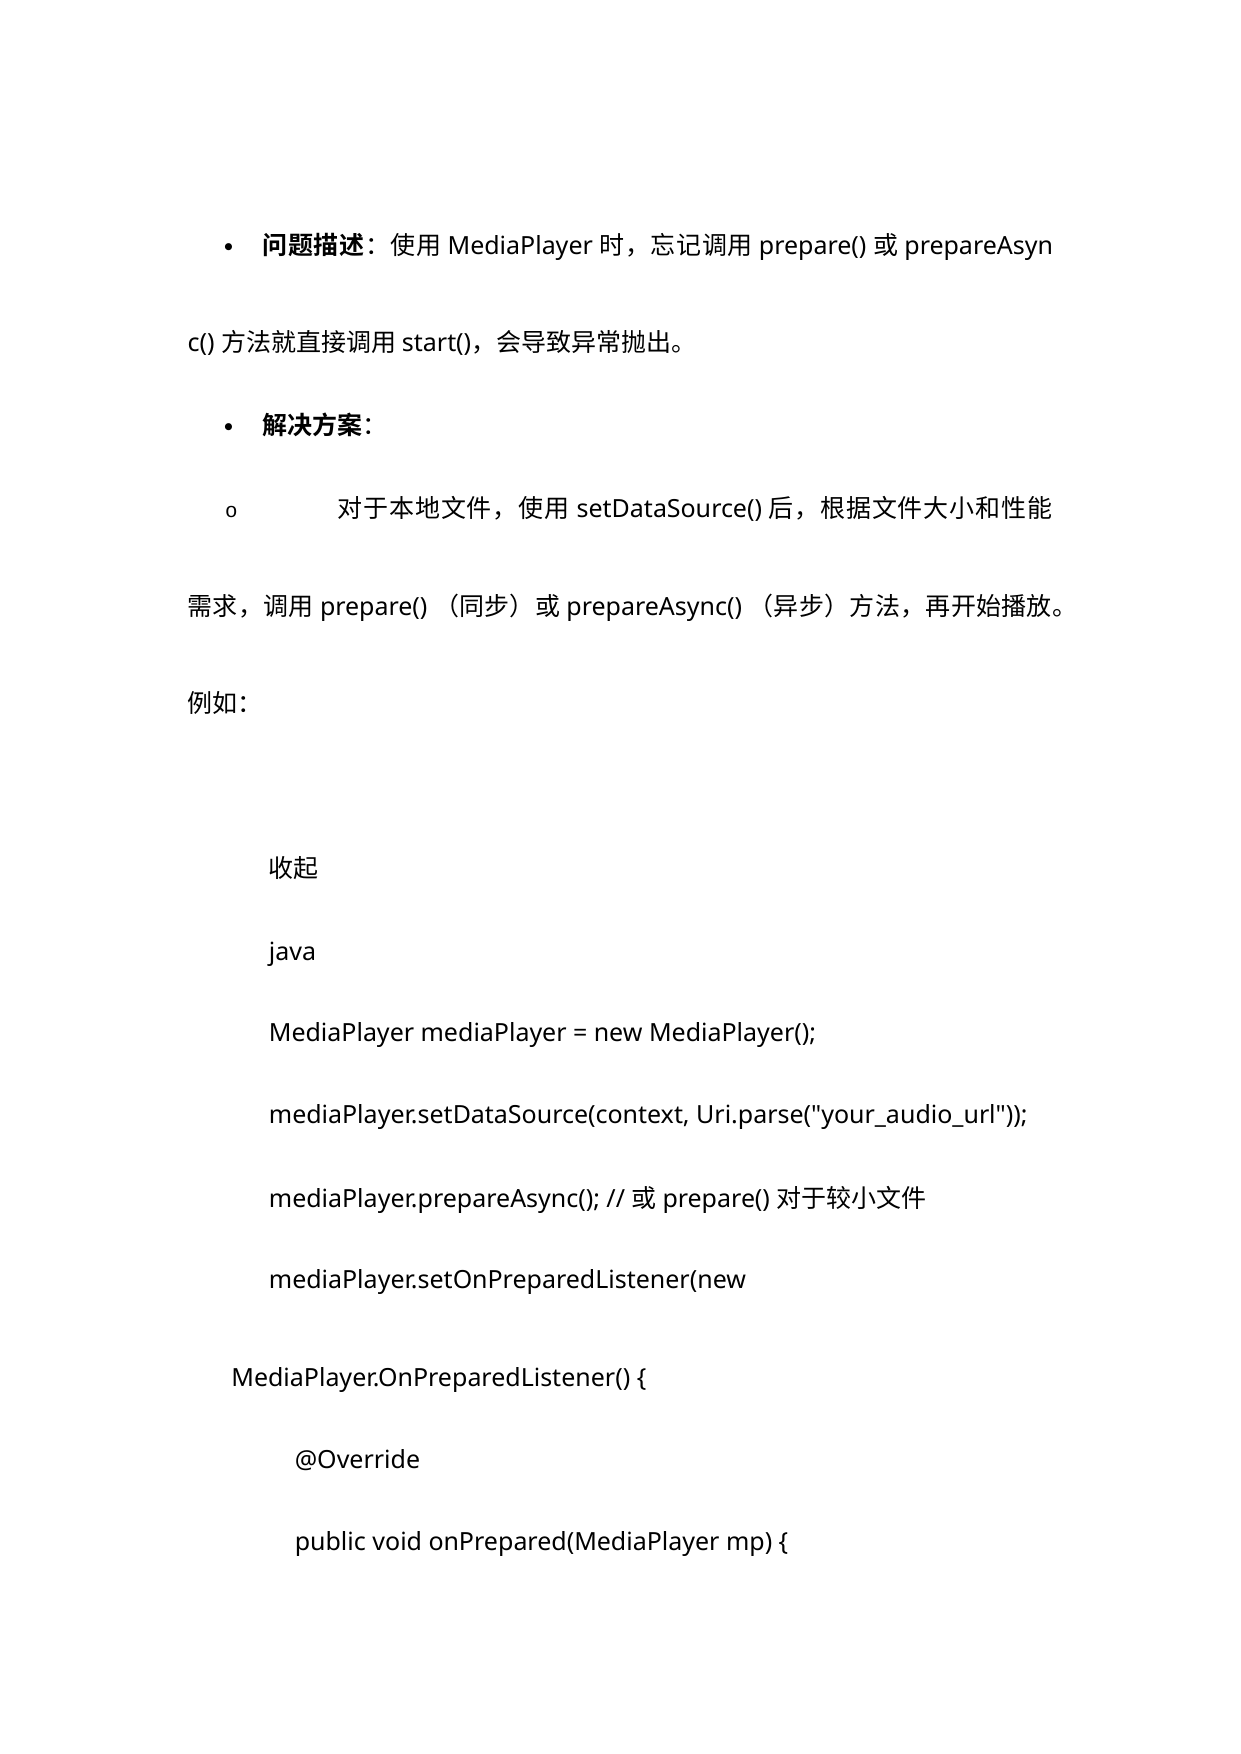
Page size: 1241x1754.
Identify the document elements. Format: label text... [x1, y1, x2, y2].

text mediaPlayer.setOnPreparedListener(new MediaPlayer.OnPreparedListener() { [231, 1247, 1053, 1409]
list 问题描述：使用 MediaPlayer 时，忘记调用 prepare() 或 prepareAsync() 方法就直接调用 start()，会导致异常抛出。 [187, 211, 1053, 373]
list 对于本地文件，使用 setDataSource() 后，根据文件大小和性能需求，调用 prepare() （同步）或 prepareAsync() （异步）方法，再开始播放。例如： [187, 474, 1053, 734]
text mediaPlayer.prepareAsync(); // 或 prepare() 对于较小文件 [231, 1164, 1053, 1229]
text java [231, 918, 1053, 983]
text public void onPrepared(MediaPlayer mp) { [231, 1508, 1053, 1573]
text @Override [231, 1426, 1053, 1491]
list 解决方案： [187, 391, 1053, 456]
text 收起 [231, 834, 1053, 899]
text MediaPlayer mediaPlayer = new MediaPlayer(); [231, 1000, 1053, 1065]
text mediaPlayer.setDataSource(context, Uri.parse("your_audio_url")); [231, 1082, 1053, 1147]
